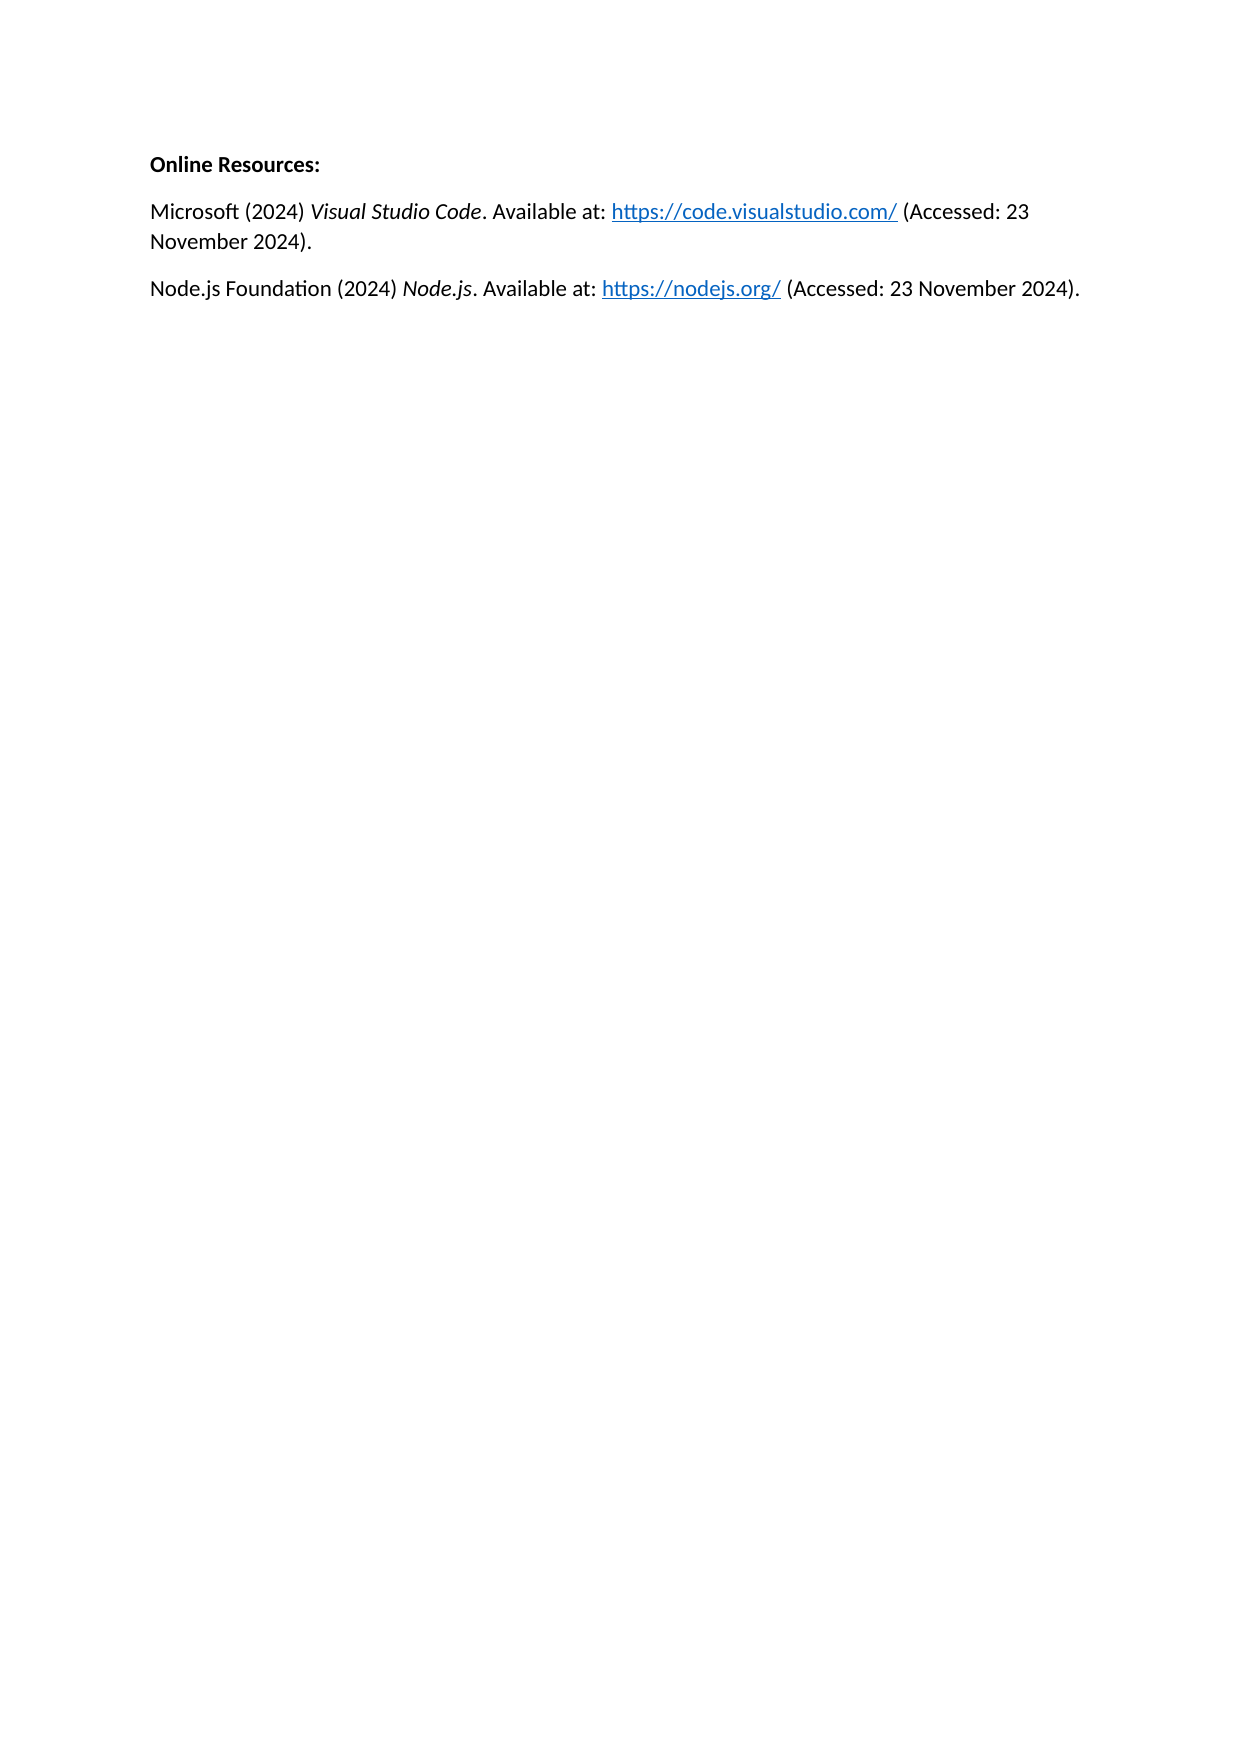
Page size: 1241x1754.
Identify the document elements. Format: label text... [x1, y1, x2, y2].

text Node.js Foundation (2024) Node.js. Available at: https://nodejs.org/ (Accessed: 23 November 2024). [150, 274, 1090, 302]
text Online Resources: [150, 150, 1090, 178]
text Microsoft (2024) Visual Studio Code. Available at: https://code.visualstudio.com/ (Accessed: 23 November 2024). [150, 197, 1090, 255]
